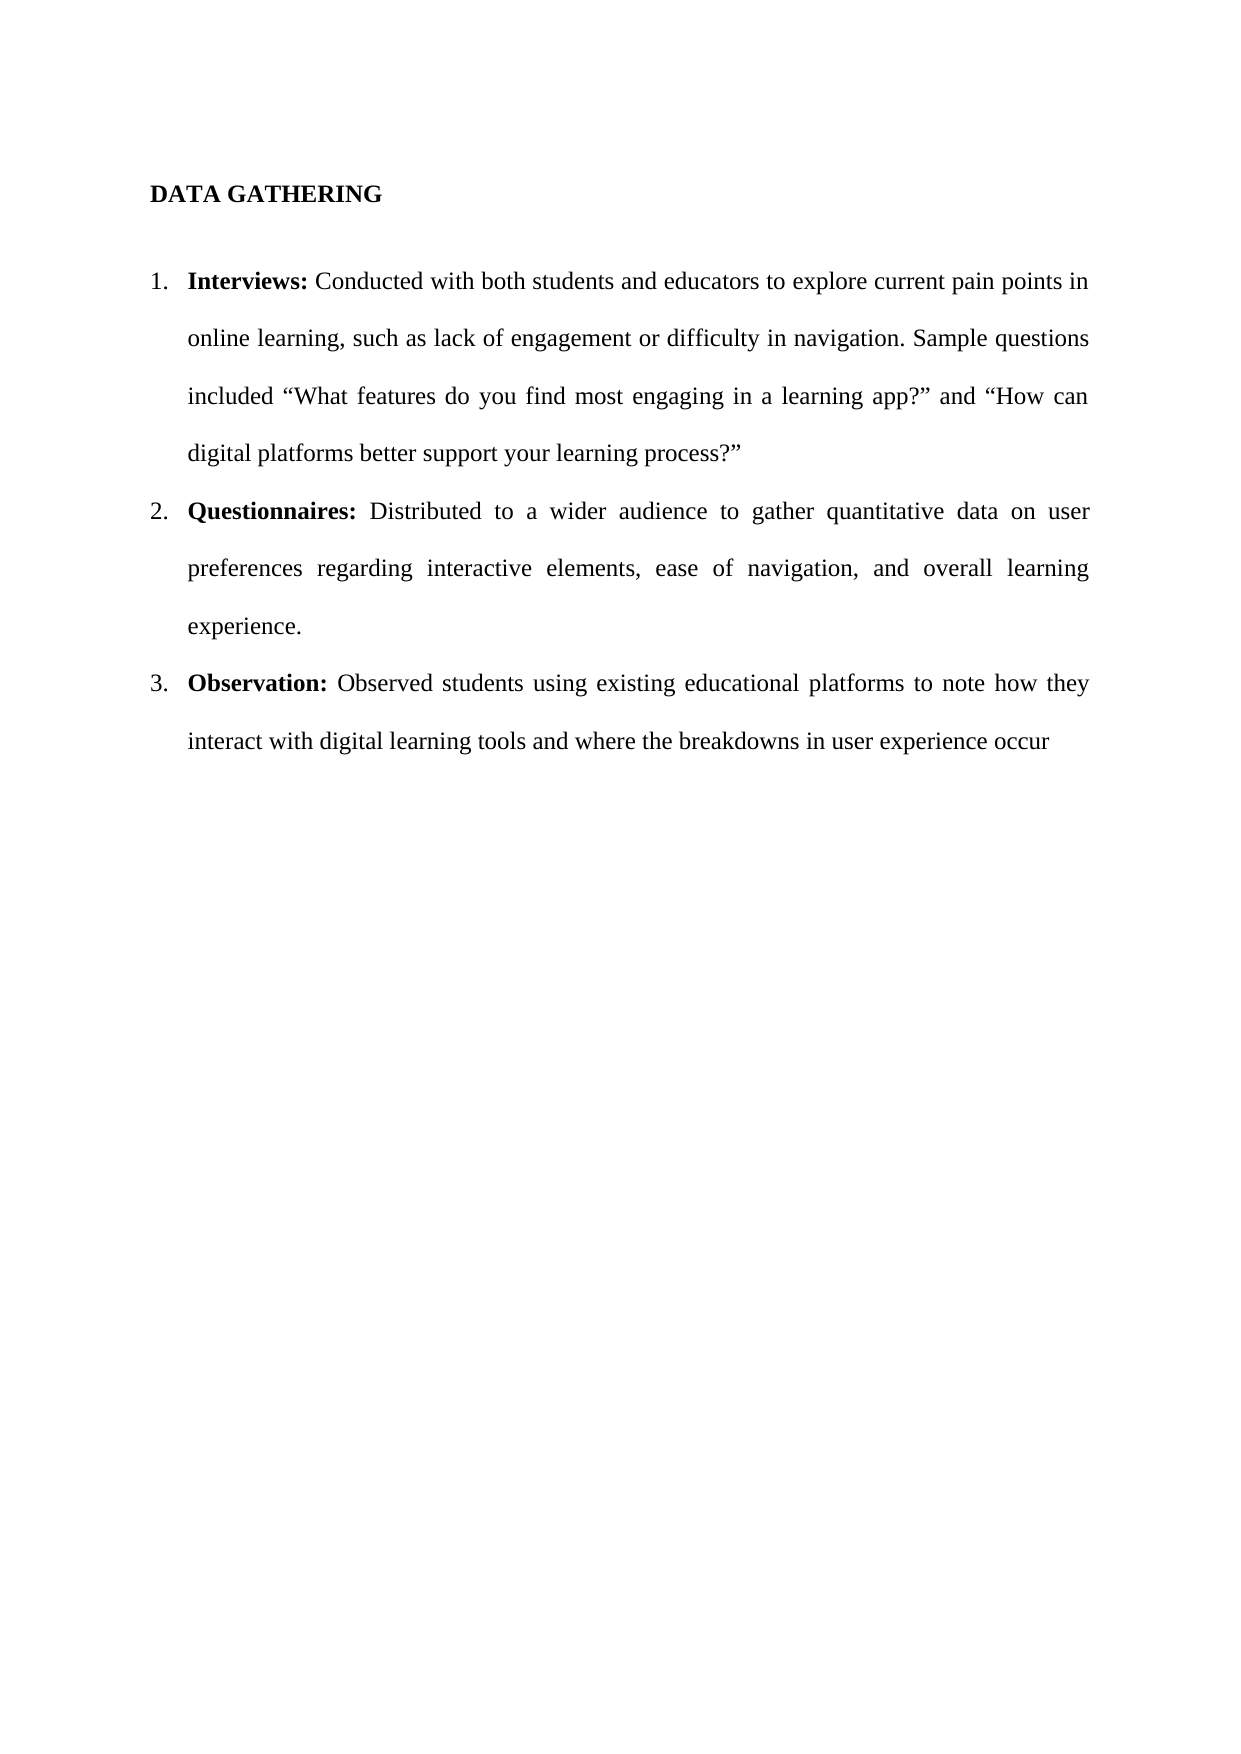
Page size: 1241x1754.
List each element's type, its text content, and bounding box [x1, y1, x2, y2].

list Interviews: Conducted with both students and educators to explore current pain points in online learning, such as lack of engagement or difficulty in navigation. Sample questions included “What features do you find most engaging in a learning app?” and “How can digital platforms better support your learning process?” [150, 266, 1090, 467]
text DATA GATHERING [150, 179, 1090, 208]
list Observation: Observed students using existing educational platforms to note how they interact with digital learning tools and where the breakdowns in user experience occur [150, 668, 1090, 754]
list Questionnaires: Distributed to a wider audience to gather quantitative data on user preferences regarding interactive elements, ease of navigation, and overall learning experience. [150, 496, 1090, 639]
